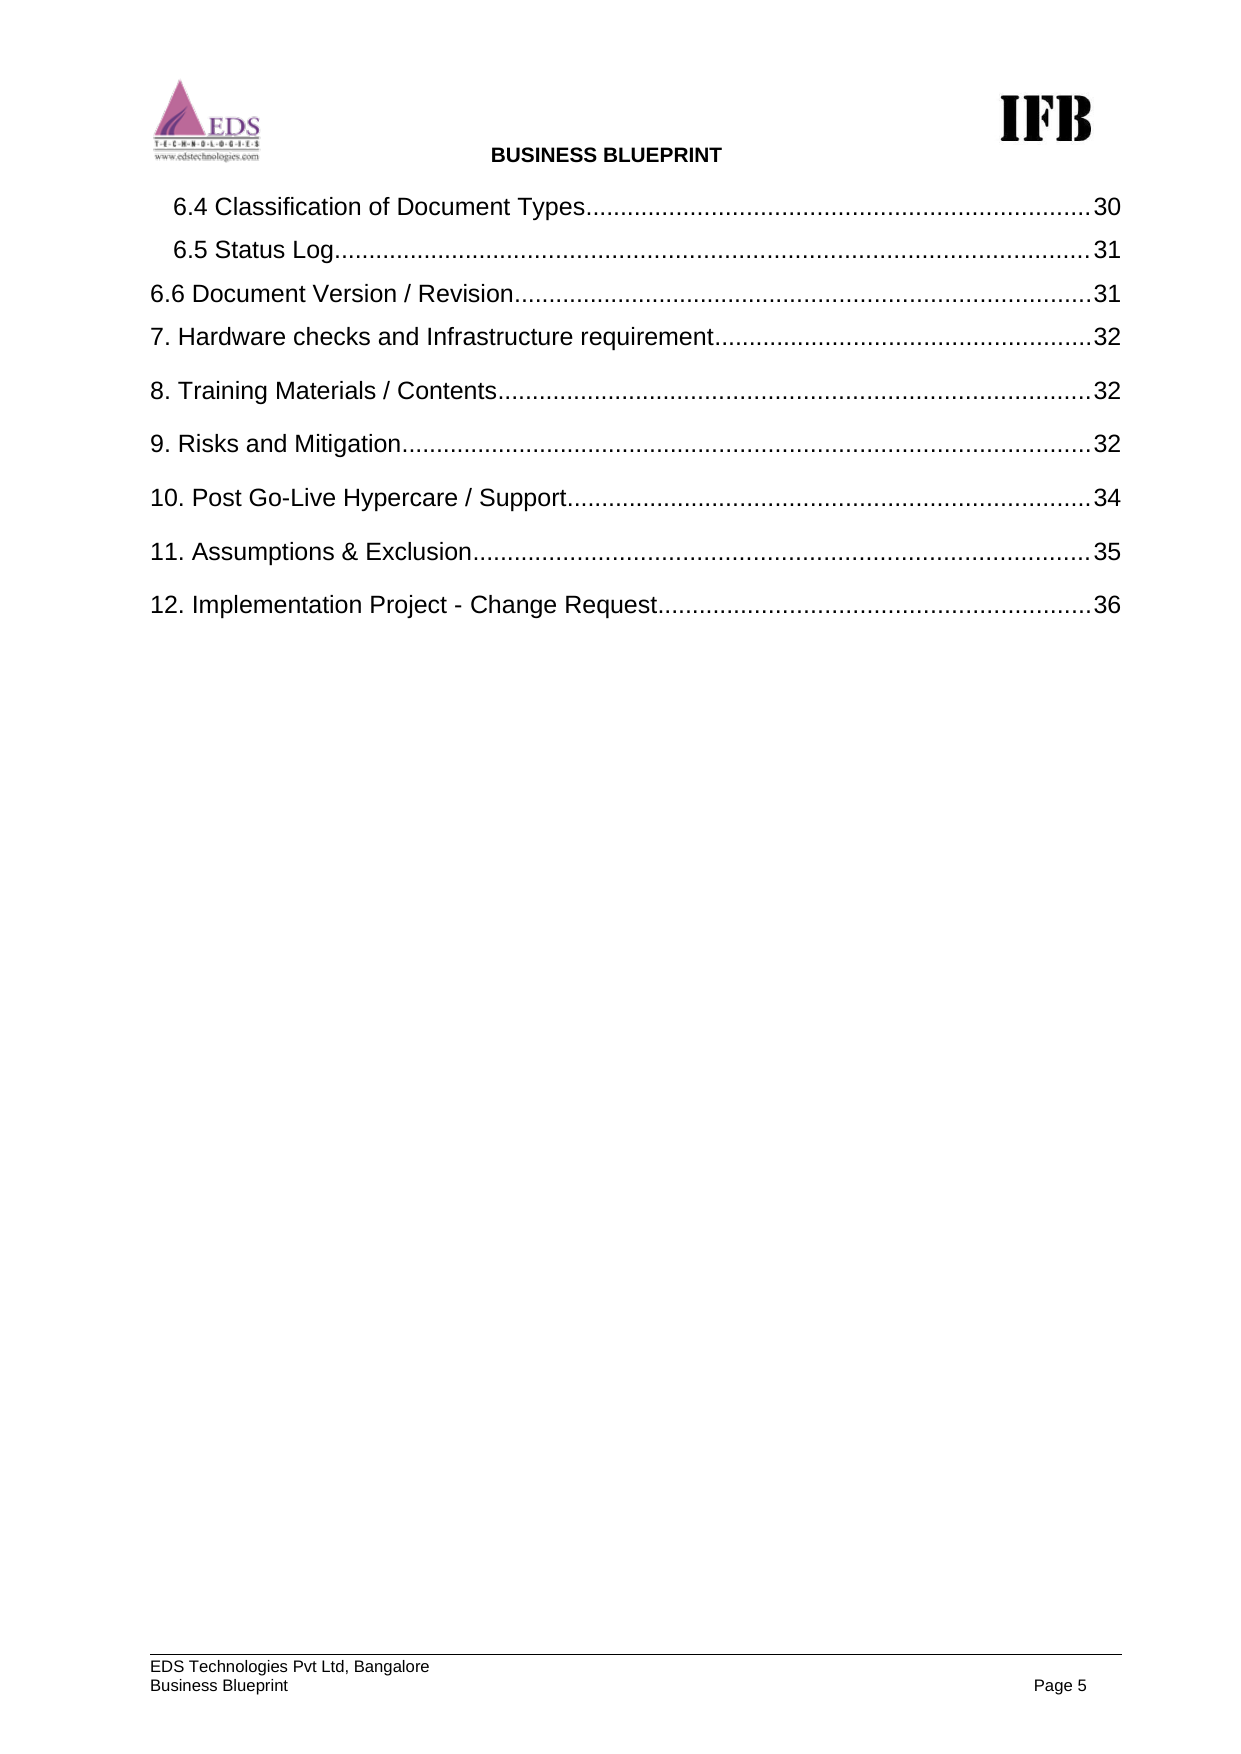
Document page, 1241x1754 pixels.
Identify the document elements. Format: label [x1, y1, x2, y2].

picture [975, 73, 1114, 163]
